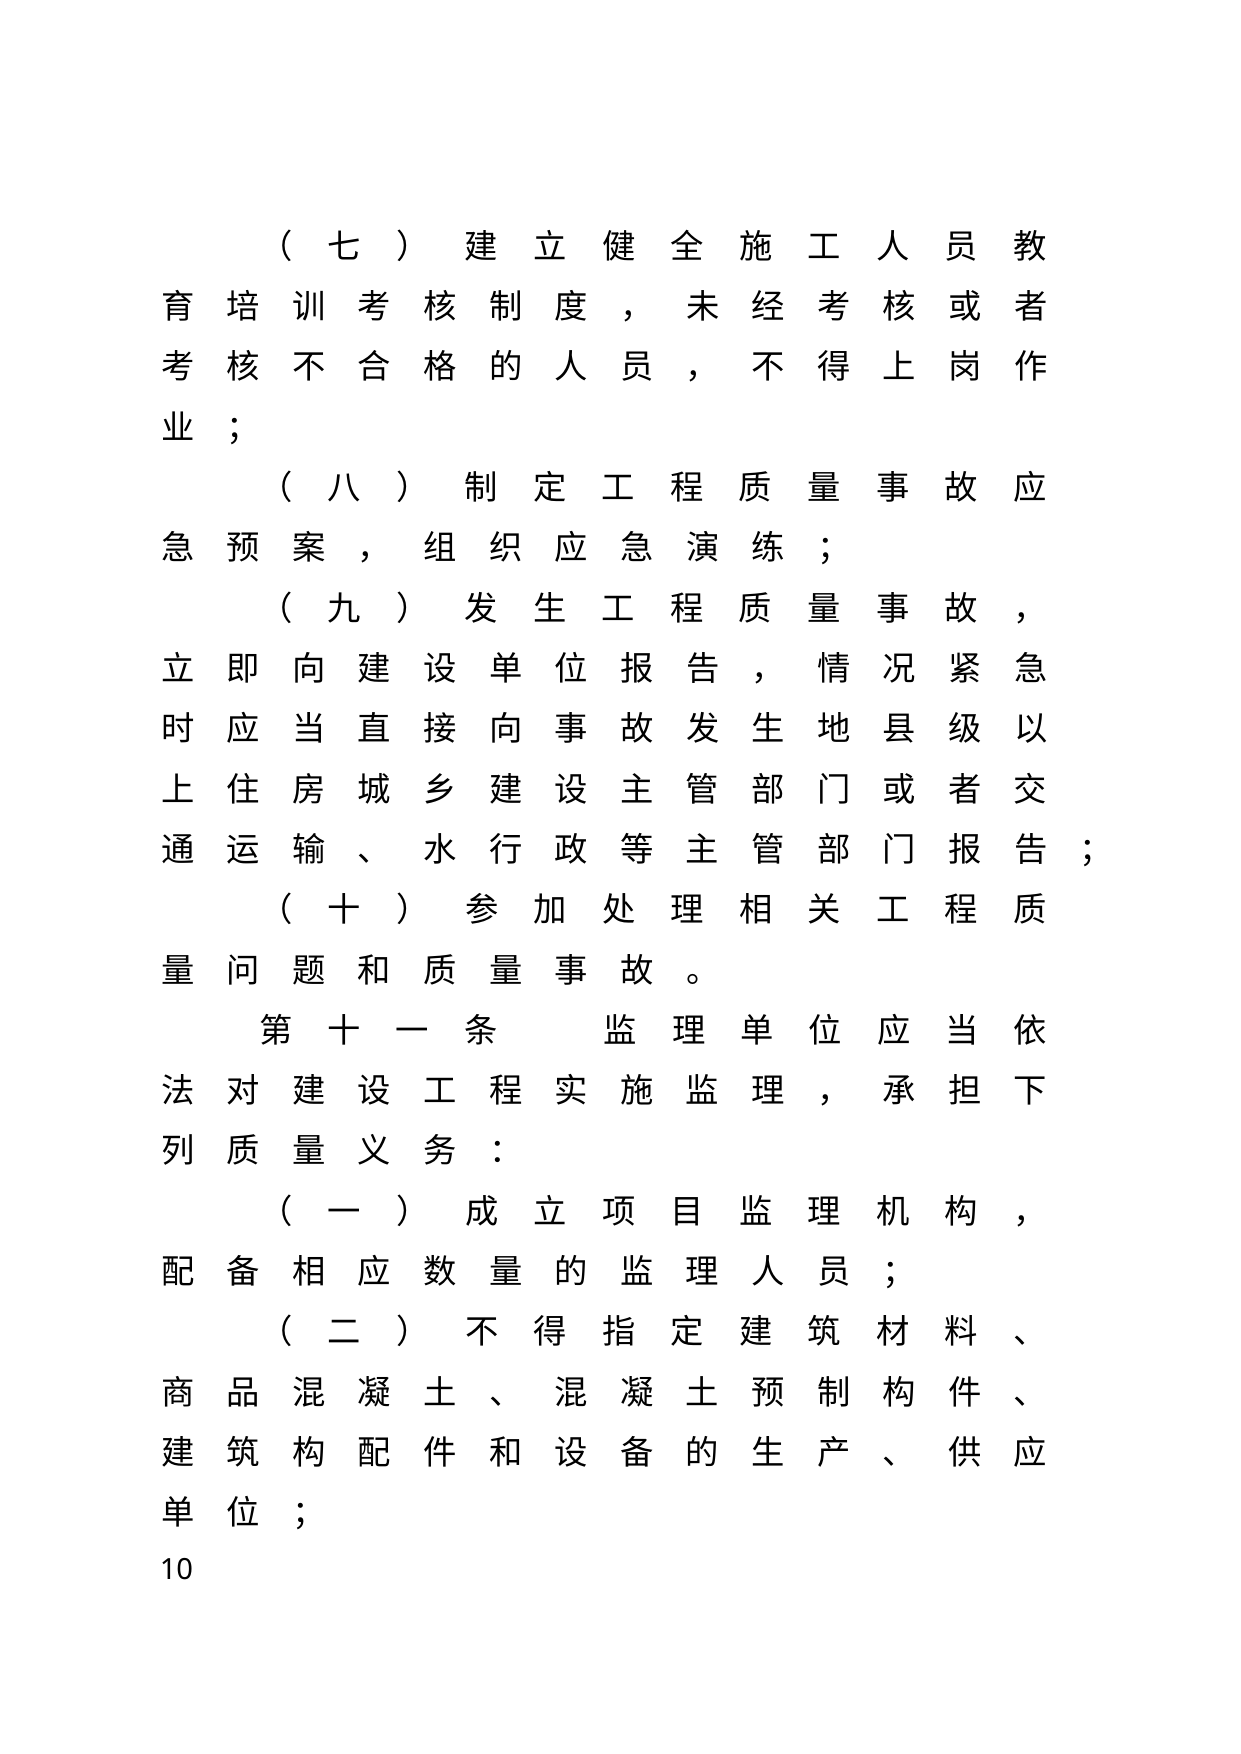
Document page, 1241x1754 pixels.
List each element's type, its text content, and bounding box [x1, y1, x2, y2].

text （十）参加处理相关工程质量问题和质量事故。 [161, 877, 1079, 998]
text （九）发生工程质量事故，立即向建设单位报告，情况紧急时应当直接向事故发生地县级以上住房城乡建设主管部门或者交通运输、水行政等主管部门报告； [161, 575, 1079, 877]
text 第十一条 监理单位应当依法对建设工程实施监理，承担下列质量义务： [161, 998, 1079, 1178]
text （一）成立项目监理机构，配备相应数量的监理人员； [161, 1178, 1079, 1299]
text （七）建立健全施工人员教育培训考核制度，未经考核或者考核不合格的人员，不得上岗作业； [161, 213, 1079, 455]
text （二）不得指定建筑材料、商品混凝土、混凝土预制构件、建筑构配件和设备的生产、供应单位； [161, 1299, 1079, 1540]
text （八）制定工程质量事故应急预案，组织应急演练； [161, 455, 1079, 575]
